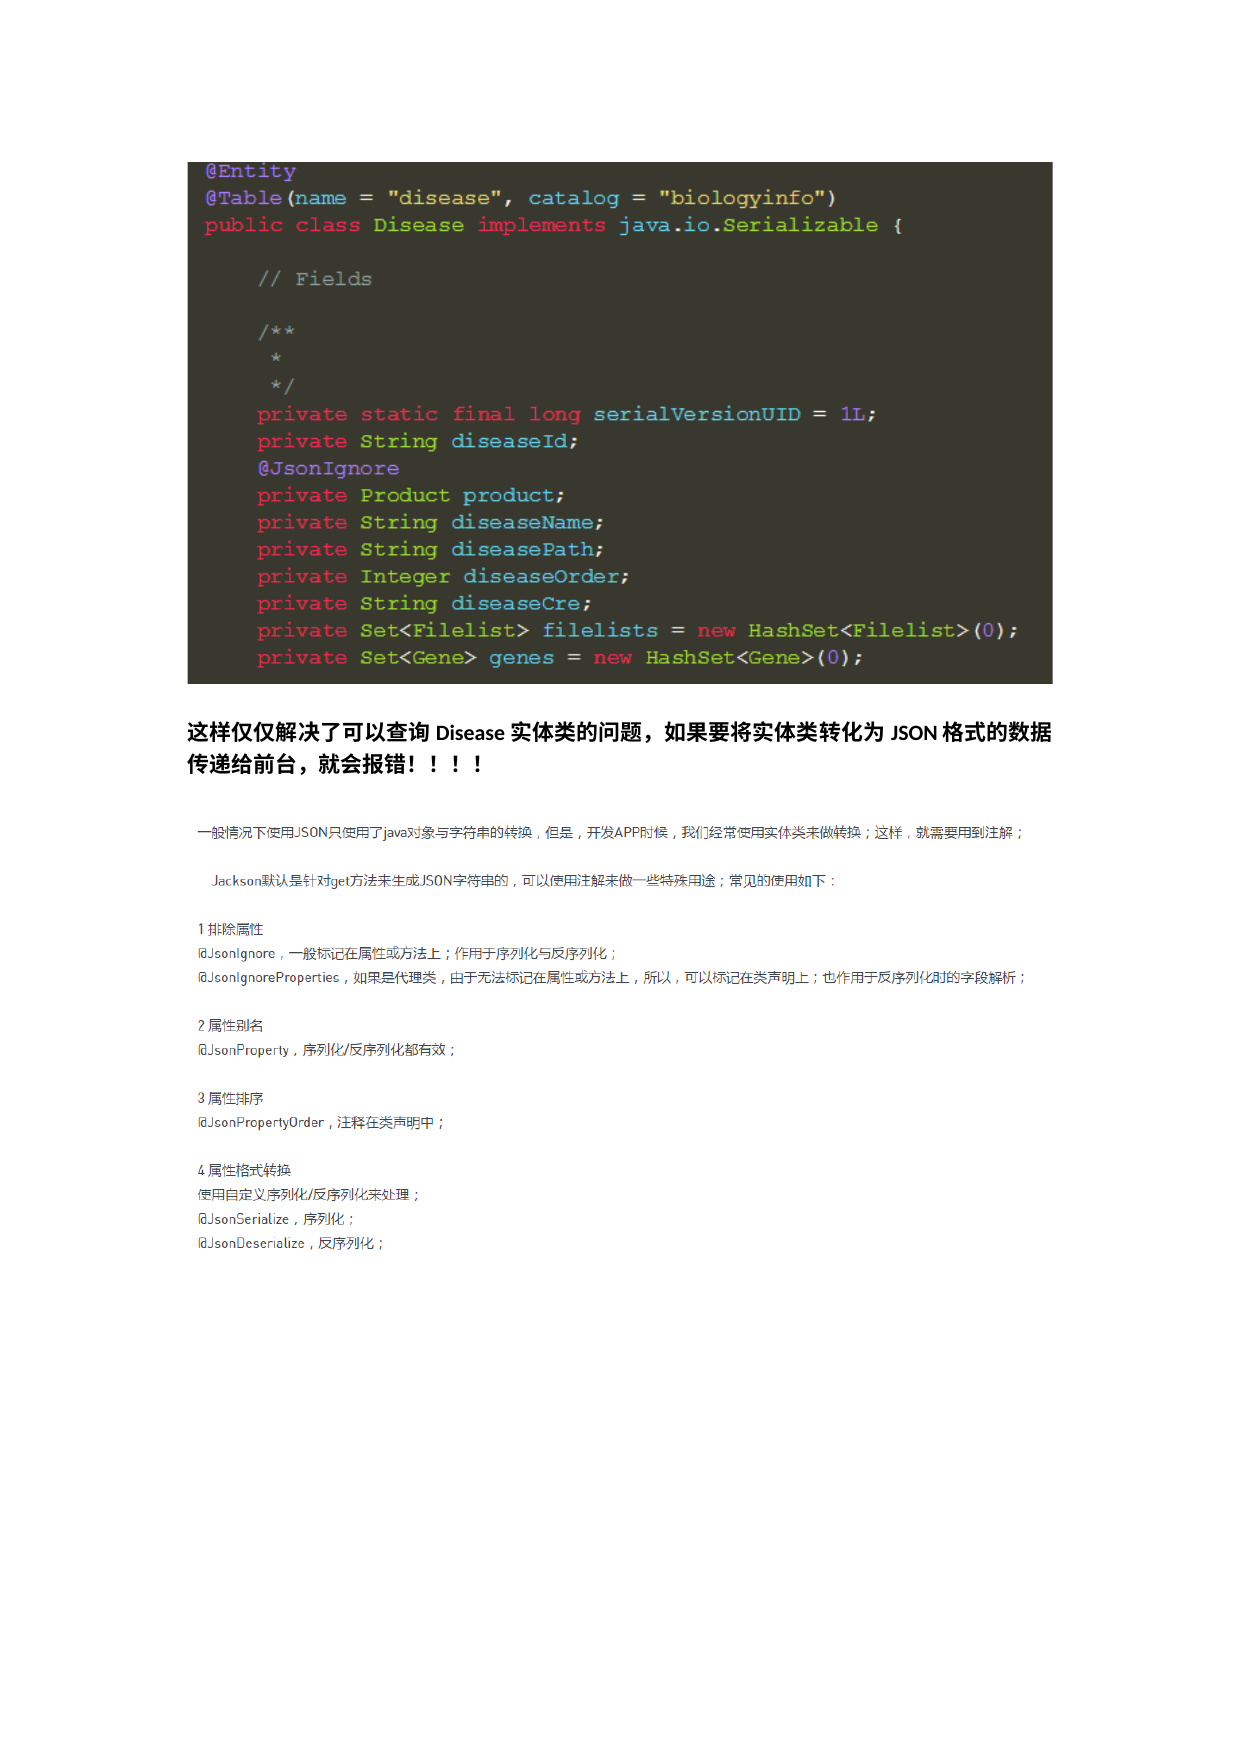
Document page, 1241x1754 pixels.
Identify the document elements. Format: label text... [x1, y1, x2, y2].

picture [187, 162, 1053, 684]
text 这样仅仅解决了可以查询Disease实体类的问题，如果要将实体类转化为JSON格式的数据传递给前台，就会报错！！！！ [187, 714, 1053, 779]
picture [187, 823, 1053, 1256]
